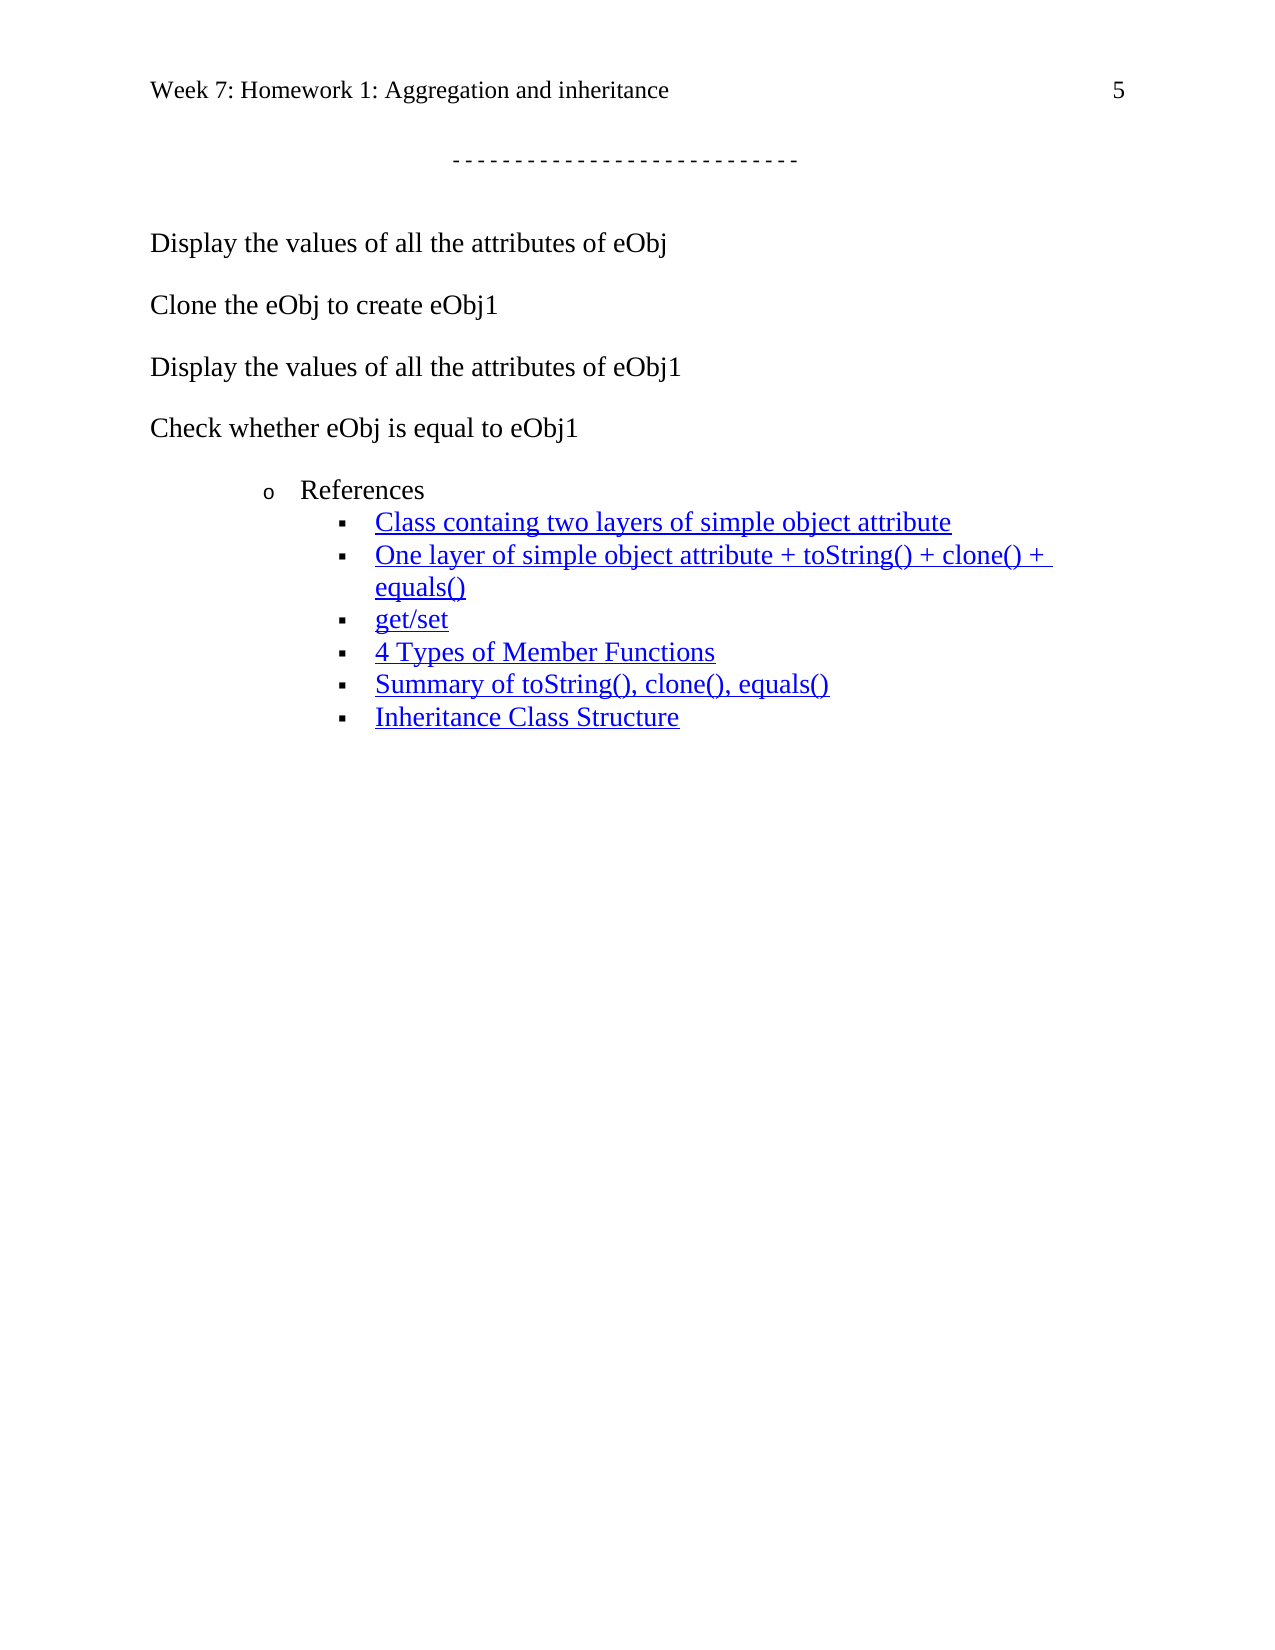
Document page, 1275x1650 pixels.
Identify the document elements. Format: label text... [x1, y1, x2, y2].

list Inheritance Class Structure [337, 700, 1125, 732]
list Class containg two layers of simple object attribute [337, 505, 1125, 538]
list One layer of simple object attribute + toString() + clone() + equals() [337, 538, 1125, 602]
text ---------------------------- [450, 150, 1125, 174]
list 4 Types of Member Functions [337, 635, 1125, 667]
text Display the values of all the attributes of eObj1 [150, 349, 1125, 382]
list get/set [337, 602, 1125, 635]
text Clone the eObj to create eObj1 [150, 288, 1125, 320]
list References [262, 473, 1125, 505]
text Check whether eObj is equal to eObj1 [150, 411, 1125, 443]
text Display the values of all the attributes of eObj [150, 226, 1125, 259]
list Summary of toString(), clone(), equals() [337, 667, 1125, 700]
